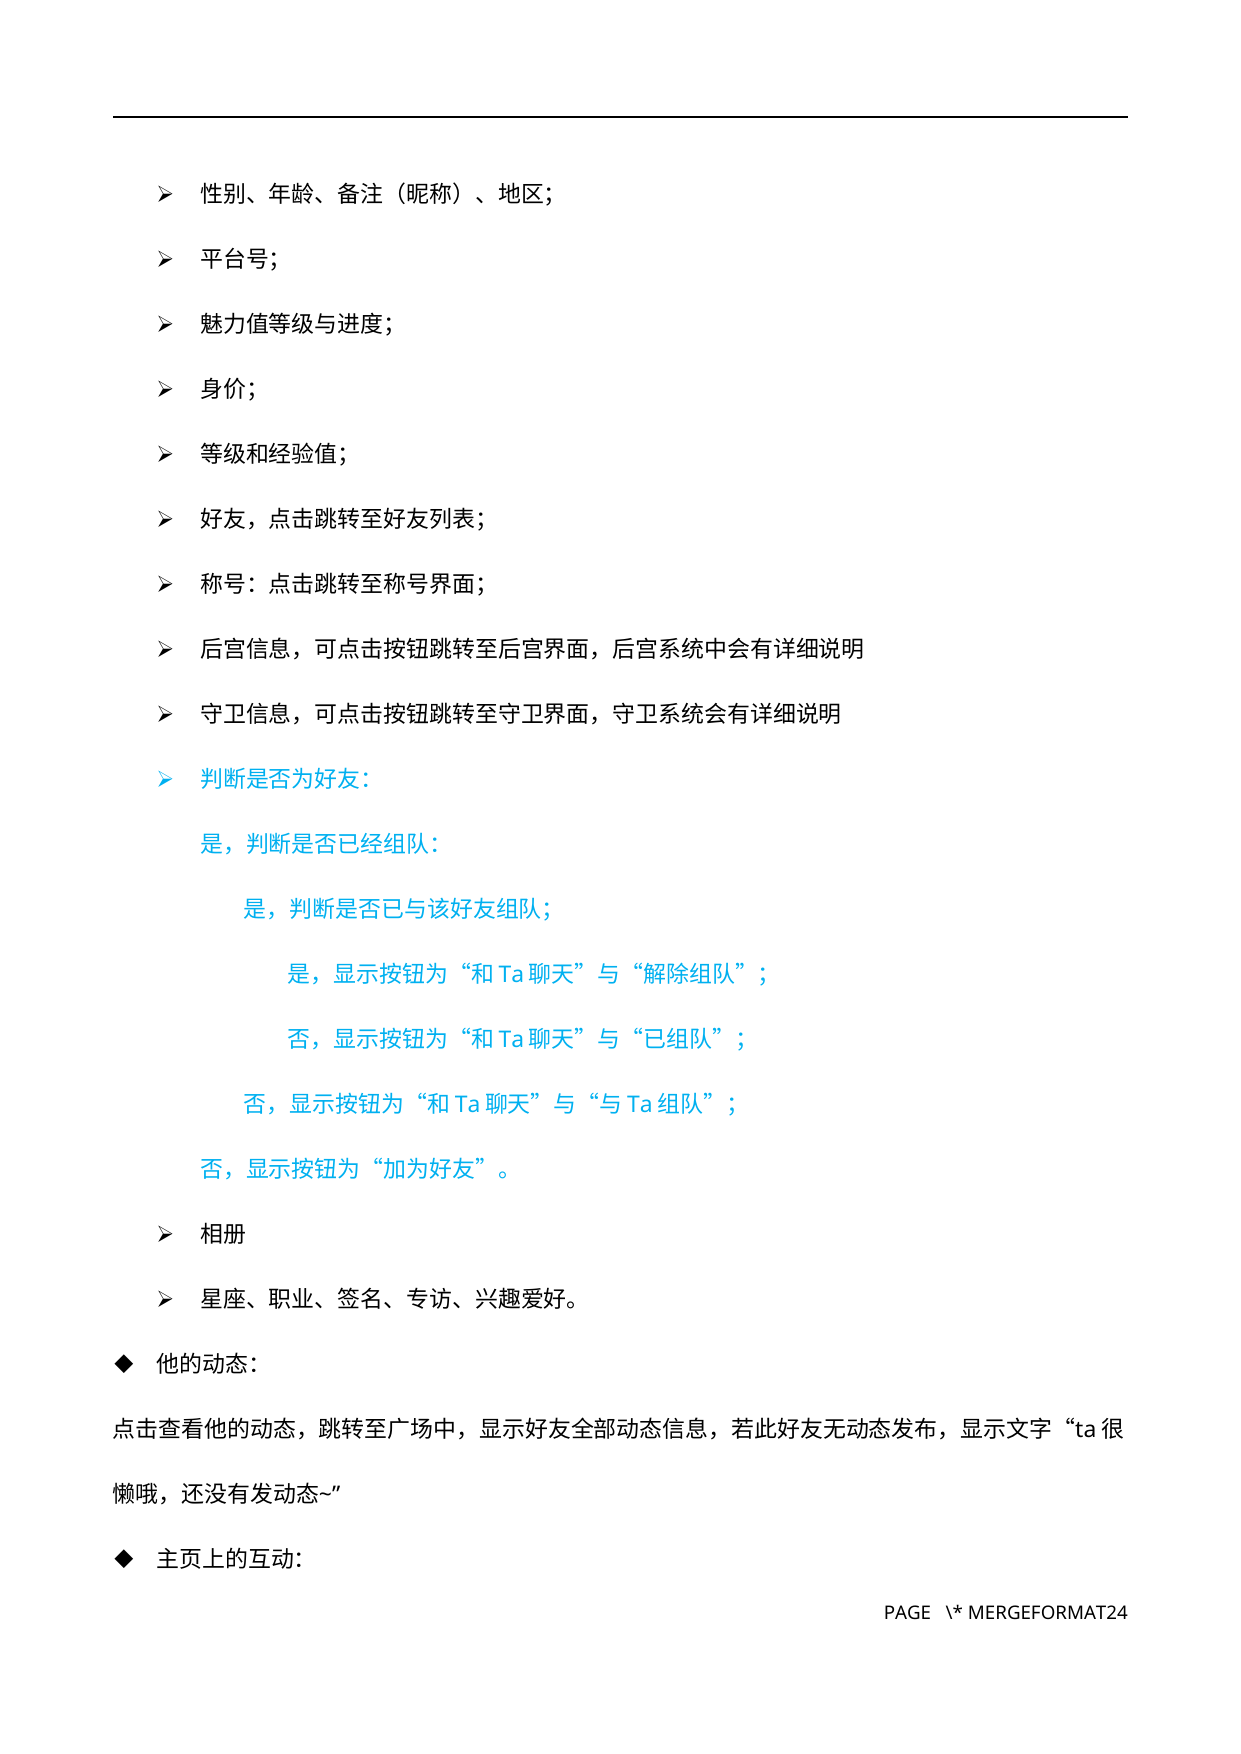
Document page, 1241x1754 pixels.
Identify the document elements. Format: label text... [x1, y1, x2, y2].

text 是，判断是否已与该好友组队； [200, 875, 1128, 940]
text 否，显示按钮为“和Ta聊天”与“已组队”； [244, 1005, 1128, 1070]
list 平台号； [156, 225, 1128, 290]
picture [158, 771, 170, 778]
list 守卫信息，可点击按钮跳转至守卫界面，守卫系统会有详细说明 [156, 680, 1128, 745]
list 称号：点击跳转至称号界面； [156, 550, 1128, 615]
text 否，显示按钮为“和Ta聊天”与“与Ta组队”； [200, 1070, 1128, 1135]
list 后宫信息，可点击按钮跳转至后宫界面，后宫系统中会有详细说明 [156, 615, 1128, 680]
text 是，判断是否已经组队： [156, 810, 1128, 875]
list 他的动态： [112, 1330, 1128, 1395]
list 星座、职业、签名、专访、兴趣爱好。 [156, 1265, 1128, 1330]
picture [530, 971, 536, 978]
text 否，显示按钮为“加为好友”。 [156, 1135, 1128, 1200]
list 身价； [156, 355, 1128, 420]
list 主页上的互动： [112, 1525, 1128, 1590]
list 魅力值等级与进度； [156, 290, 1128, 355]
text 是，显示按钮为“和Ta聊天”与“解除组队”； [244, 940, 1128, 1005]
picture [487, 1101, 493, 1108]
list 性别、年龄、备注（昵称）、地区； [156, 160, 1128, 225]
list 判断是否为好友： [156, 745, 1128, 810]
list 等级和经验值； [156, 420, 1128, 485]
text 点击查看他的动态，跳转至广场中，显示好友全部动态信息，若此好友无动态发布，显示文字“ta很懒哦，还没有发动态~” [112, 1395, 1128, 1525]
list 好友，点击跳转至好友列表； [156, 485, 1128, 550]
picture [530, 1036, 536, 1043]
list 相册 [156, 1200, 1128, 1265]
